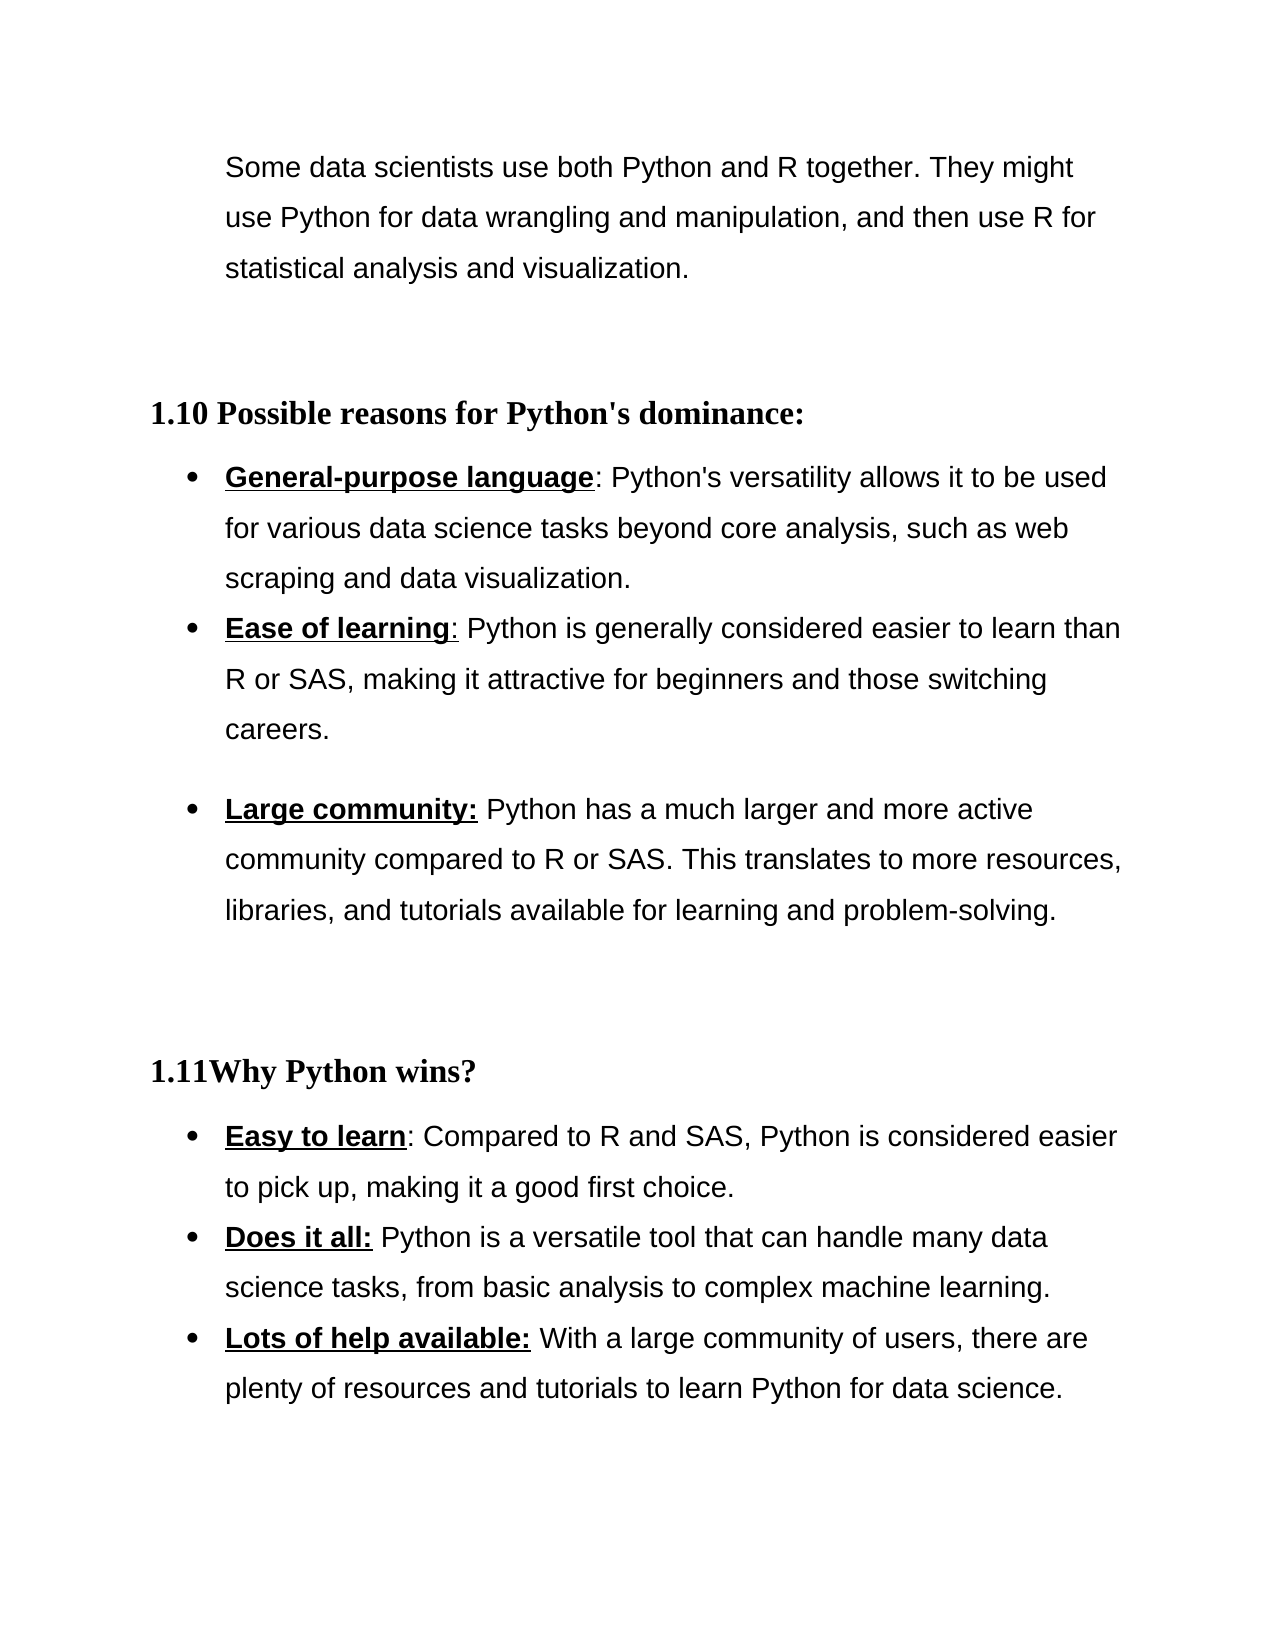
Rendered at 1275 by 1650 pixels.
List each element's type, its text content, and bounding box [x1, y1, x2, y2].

subtitle Large community: Python has a much larger and more active community compared to R or SAS. This translates to more resources, libraries, and tutorials available for learning and problem-solving. [187, 792, 1125, 926]
list Easy to learn: Compared to R and SAS, Python is considered easier to pick up, making it a good first choice. [187, 1119, 1125, 1203]
subtitle 1.10 Possible reasons for Python's dominance: [150, 393, 1125, 431]
list Does it all: Python is a versatile tool that can handle many data science tasks, from basic analysis to complex machine learning. [187, 1220, 1125, 1304]
subtitle 1.11Why Python wins? [150, 1052, 1125, 1090]
list Some data scientists use both Python and R together. They might use Python for data wrangling and manipulation, and then use R for statistical analysis and visualization. [225, 150, 1125, 284]
list Lots of help available: With a large community of users, there are plenty of resources and tutorials to learn Python for data science. [187, 1321, 1125, 1405]
list Ease of learning: Python is generally considered easier to learn than R or SAS, making it attractive for beginners and those switching careers. [187, 612, 1125, 746]
list General-purpose language: Python's versatility allows it to be used for various data science tasks beyond core analysis, such as web scraping and data visualization. [187, 460, 1125, 595]
